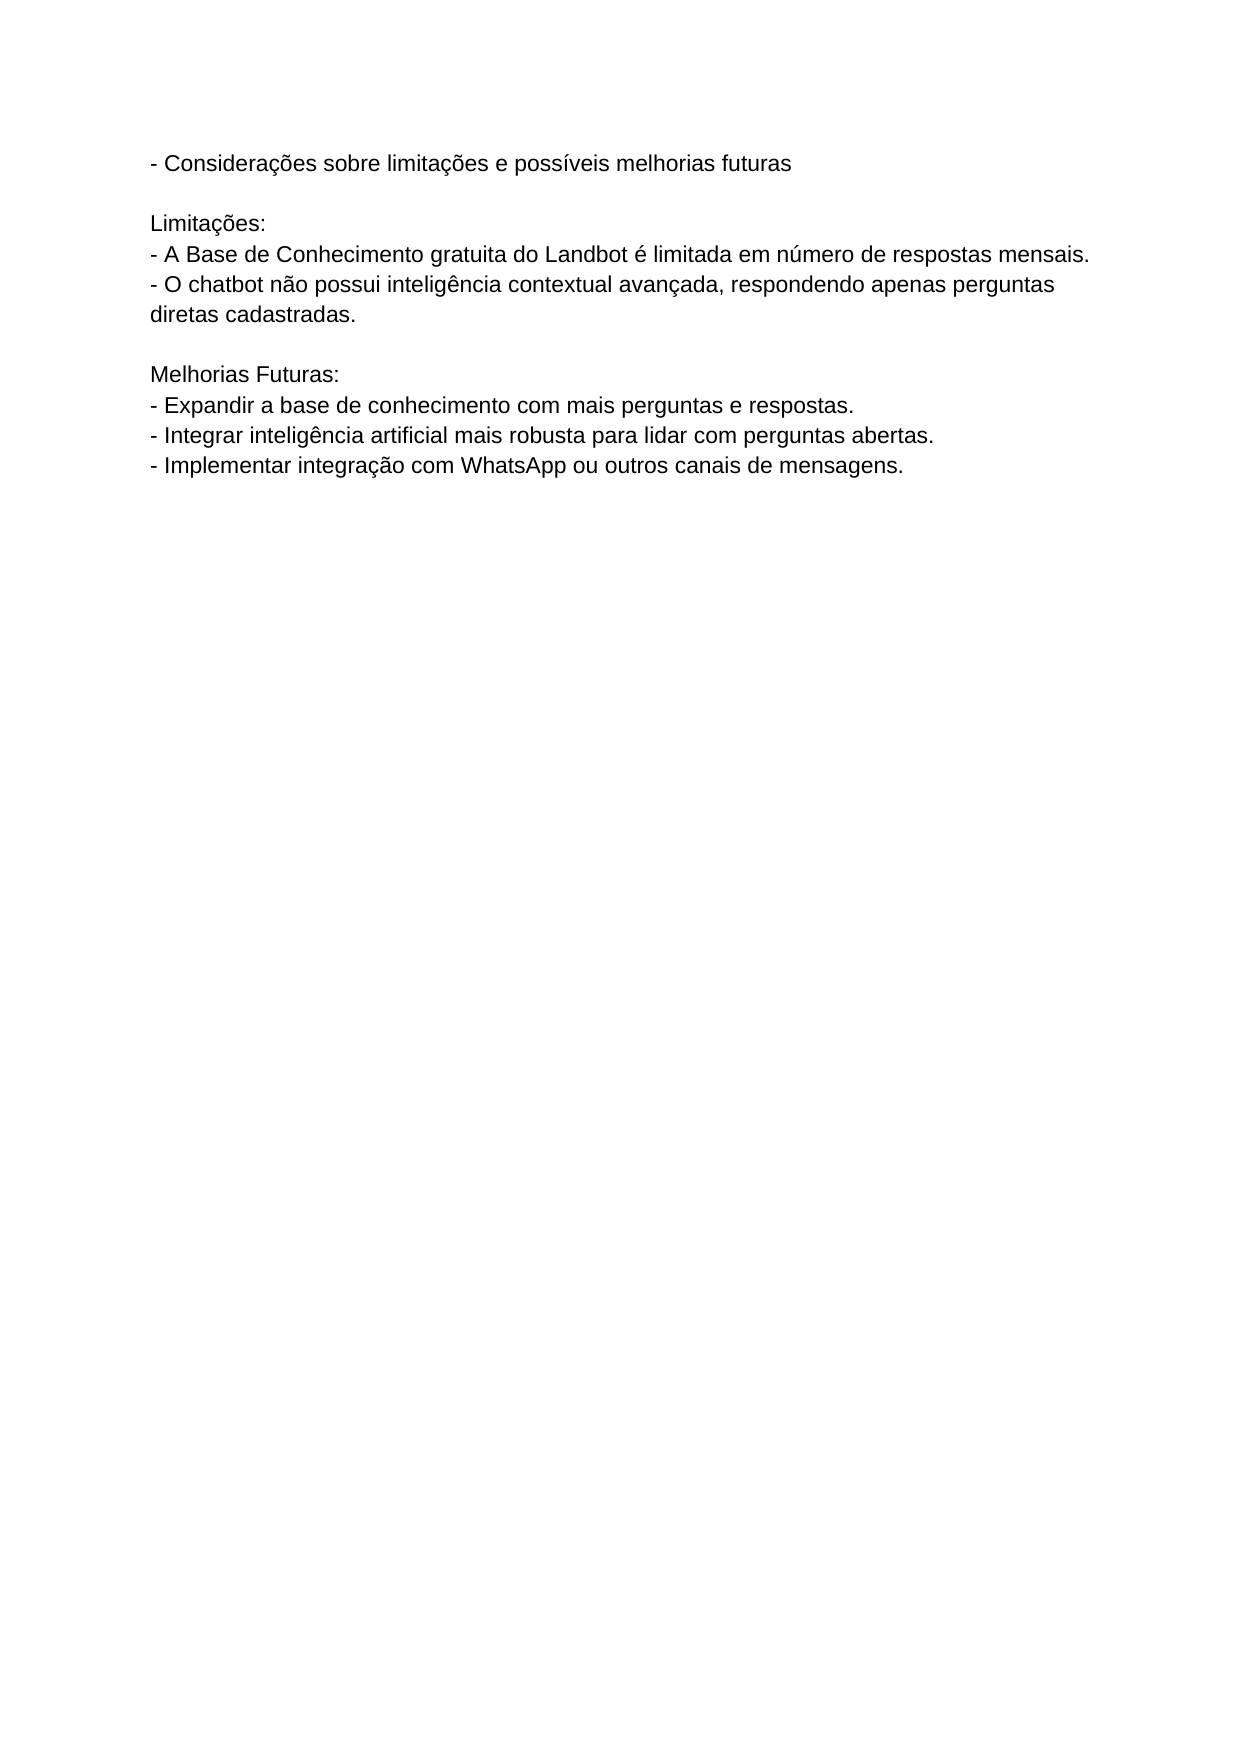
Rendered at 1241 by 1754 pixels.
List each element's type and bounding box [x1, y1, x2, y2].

text [150, 150, 1090, 478]
